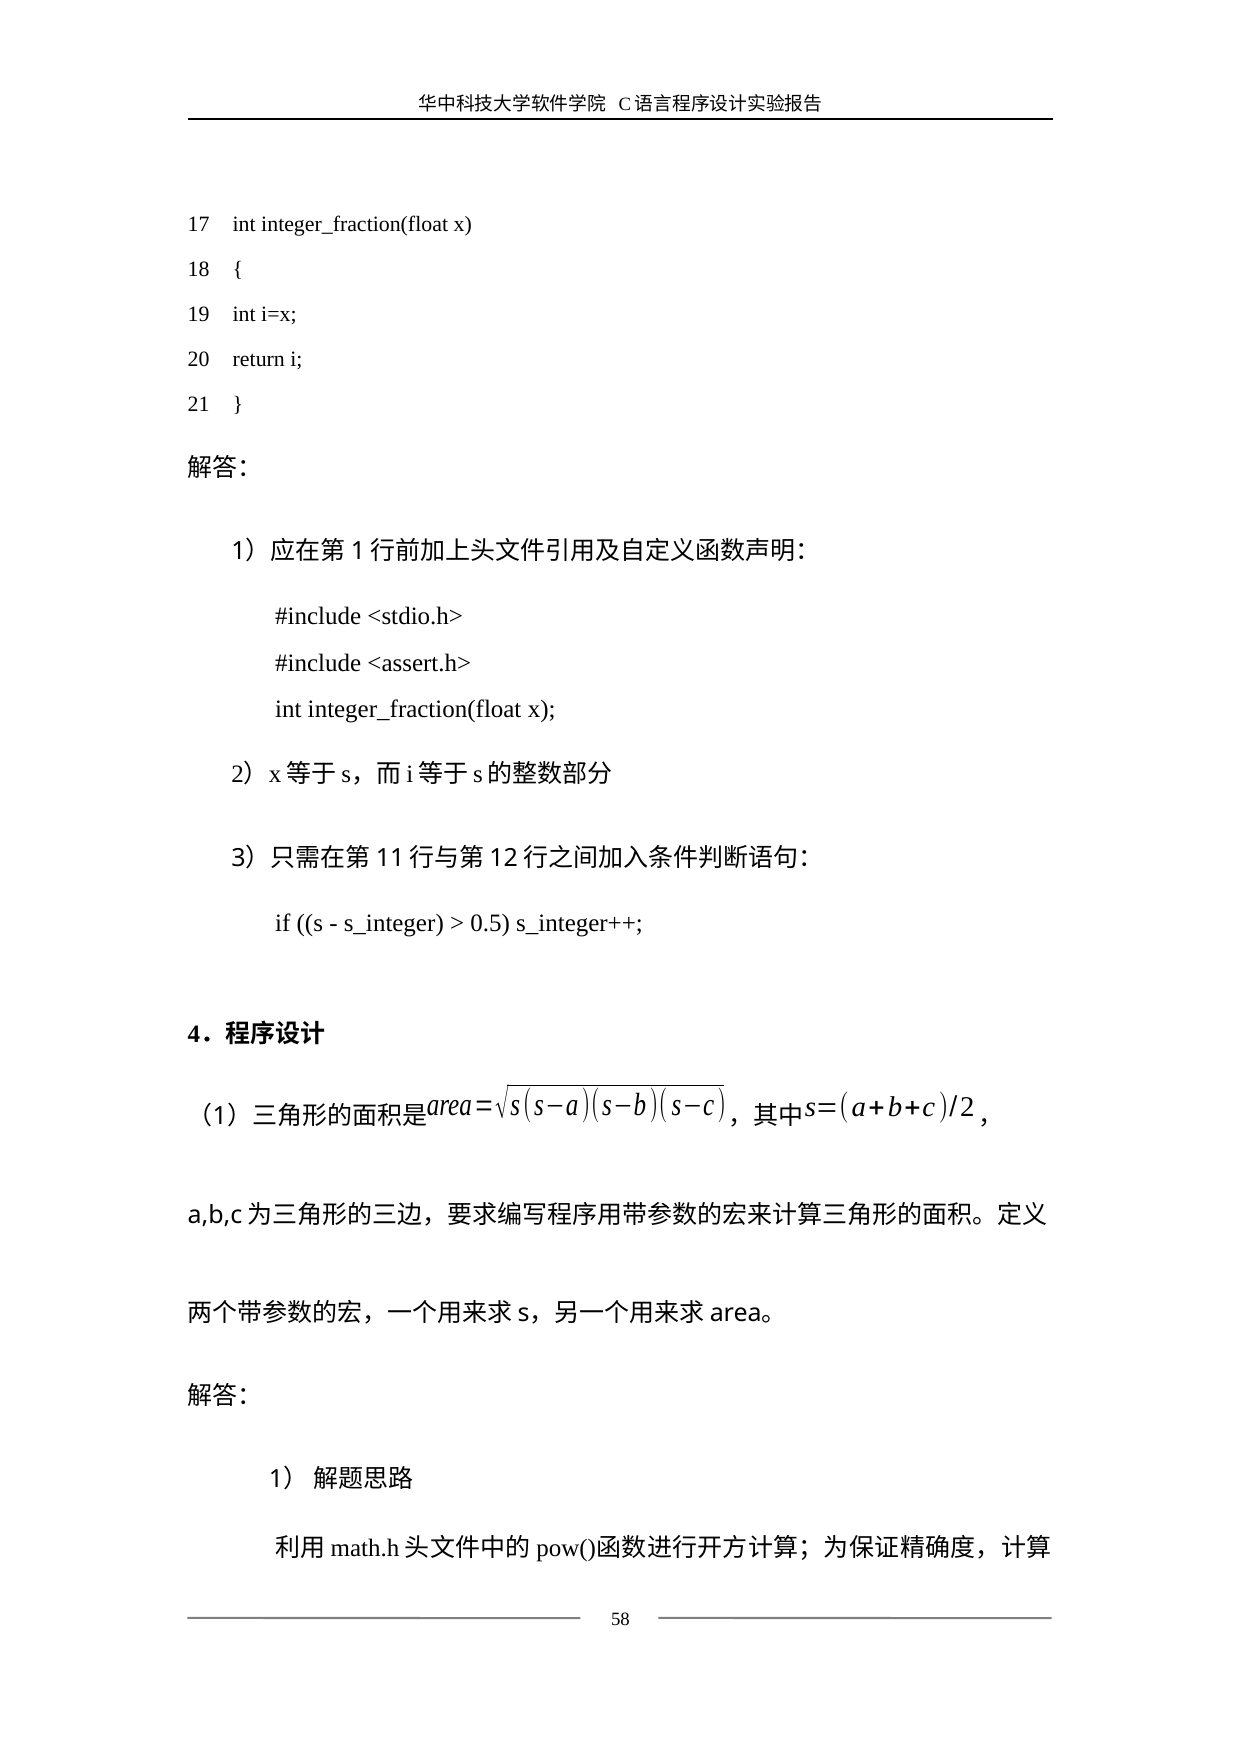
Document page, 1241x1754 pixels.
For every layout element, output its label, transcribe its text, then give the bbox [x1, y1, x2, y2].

text 解答： [187, 433, 1053, 498]
text if ((s - s_integer) > 0.5) s_integer++; [231, 906, 1053, 938]
text #include <stdio.h> [231, 599, 1053, 631]
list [275, 1527, 1053, 1563]
list int integer_fraction(float x) [187, 207, 1053, 239]
list x等于s，而i等于s的整数部分 [231, 739, 1053, 804]
text 4．程序设计 [187, 999, 1053, 1064]
text 解答： [187, 1361, 1053, 1426]
list 只需在第11行与第12行之间加入条件判断语句： [231, 823, 1053, 888]
list return i; [187, 342, 1053, 375]
list { [187, 252, 1053, 285]
text （1）三角形的面积是，其中，a,b,c为三角形的三边，要求编写程序用带参数的宏来计算三角形的面积。定义两个带参数的宏，一个用来求s，另一个用来求area。 [187, 1083, 1053, 1343]
list int i=x; [187, 297, 1053, 330]
text #include <assert.h> [231, 646, 1053, 678]
text int integer_fraction(float x); [231, 693, 1053, 725]
list } [187, 387, 1053, 420]
list 应在第1行前加上头文件引用及自定义函数声明： [231, 516, 1053, 581]
list 解题思路 [269, 1444, 1053, 1509]
